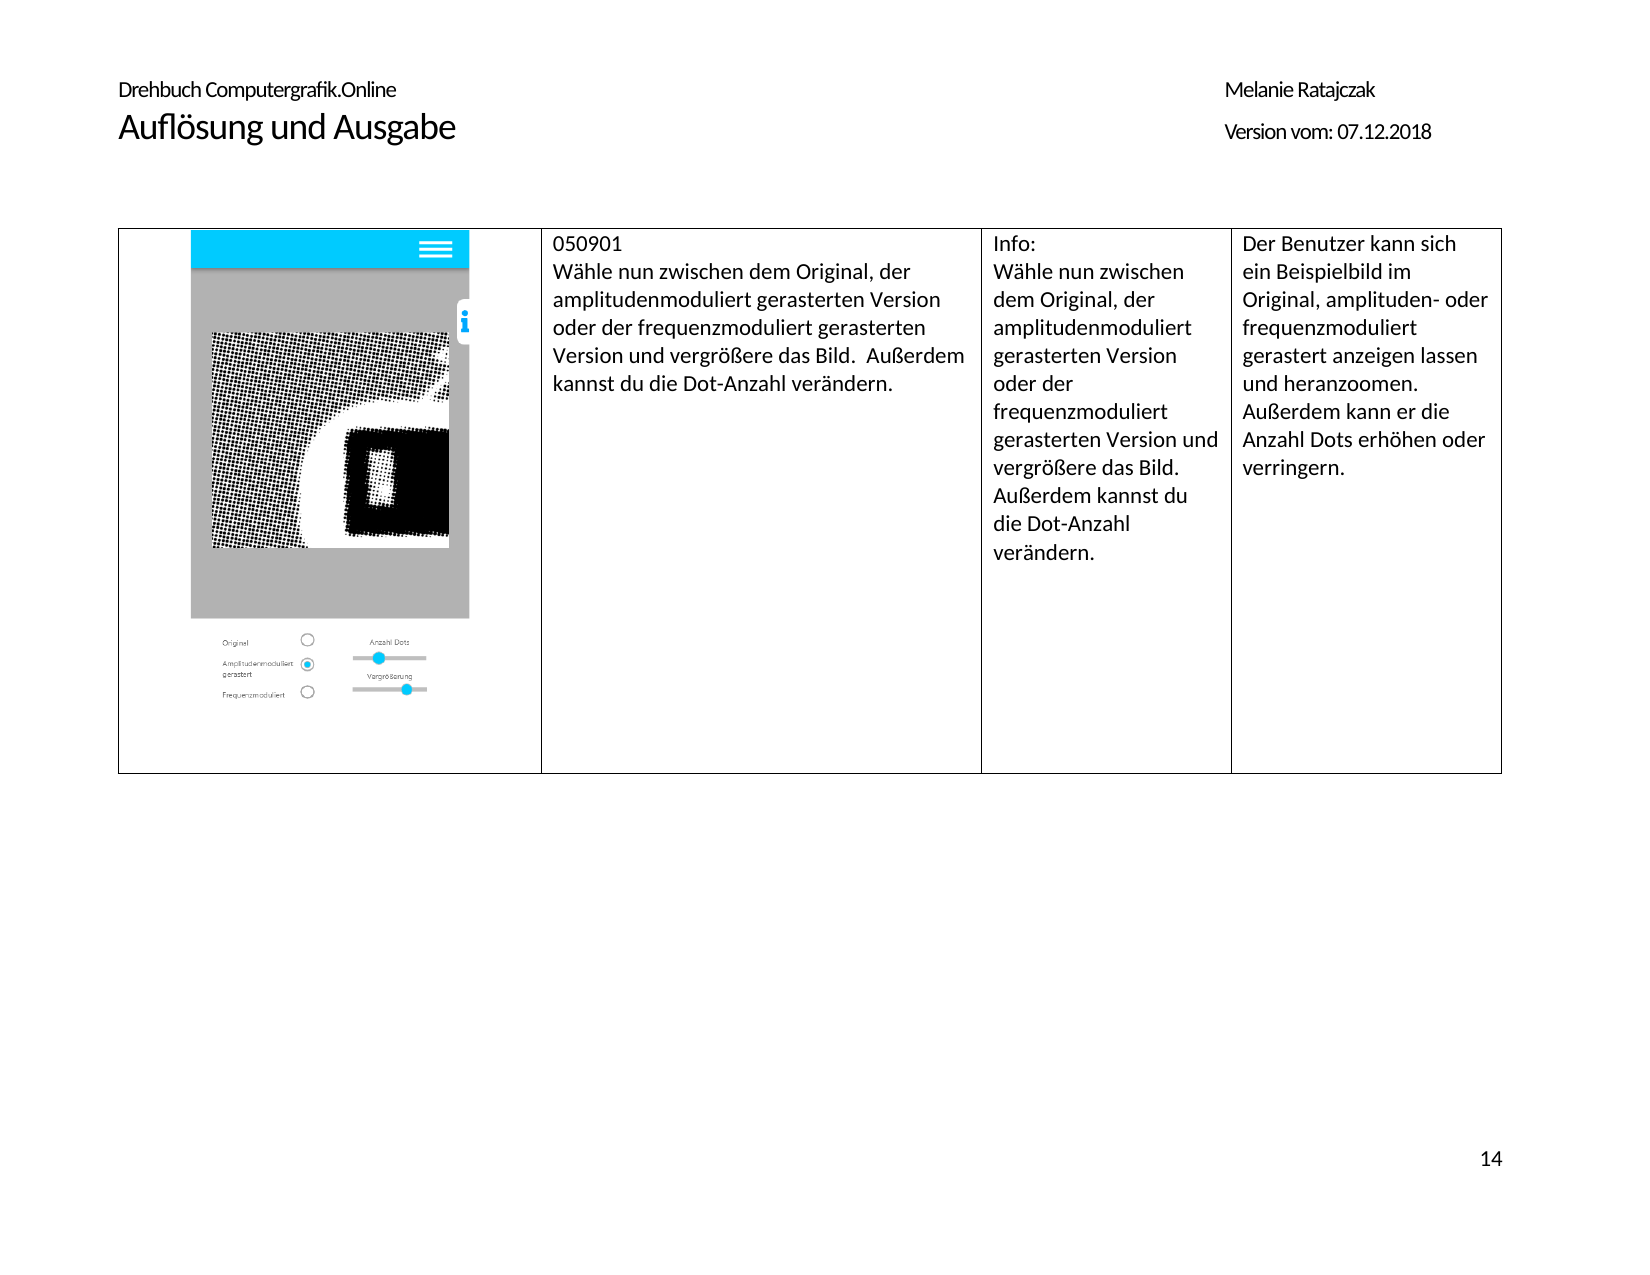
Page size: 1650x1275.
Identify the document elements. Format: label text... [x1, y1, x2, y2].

table_cell Der Benutzer kann sich ein Beispielbild im Original, amplituden- oder frequenzmoduliert gerastert anzeigen lassen und heranzoomen. Außerdem kann er die Anzahl Dots erhöhen oder verringern. [1232, 229, 1501, 773]
table_cell 050901 Wähle nun zwischen dem Original, der amplitudenmoduliert gerasterten Version oder der frequenzmoduliert gerasterten Version und vergrößere das Bild. Außerdem kannst du die Dot-Anzahl verändern. [542, 229, 981, 773]
table_cell Info: Wähle nun zwischen dem Original, der amplitudenmoduliert gerasterten Version oder der frequenzmoduliert gerasterten Version und vergrößere das Bild. Außerdem kannst du die Dot-Anzahl verändern. [982, 229, 1231, 773]
table_cell [119, 229, 541, 773]
picture [190, 269, 470, 727]
